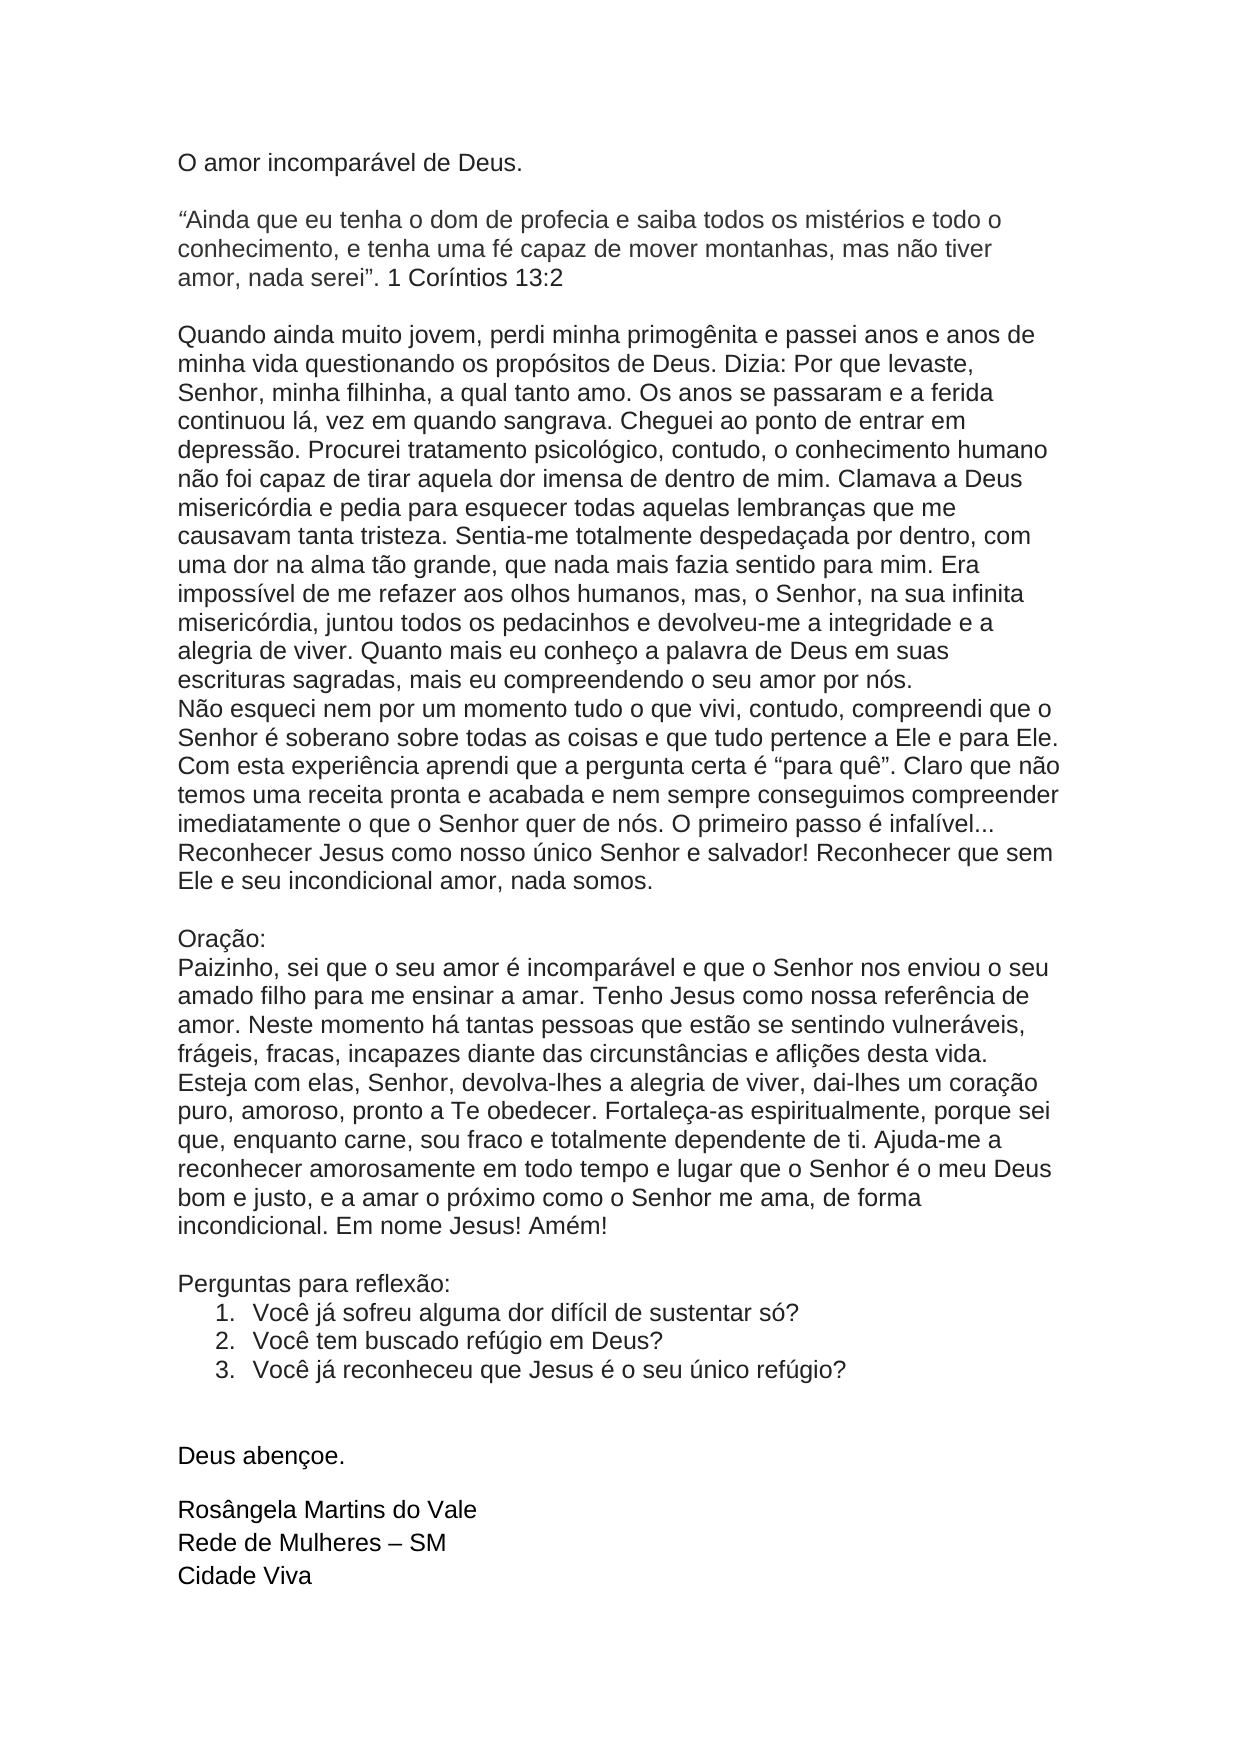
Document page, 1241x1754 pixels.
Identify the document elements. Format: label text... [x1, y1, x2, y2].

text “Ainda que eu tenha o dom de profecia e saiba todos os mistérios e todo o conhecimento, e tenha uma fé capaz de mover montanhas, mas não tiver amor, nada serei”. 1 Coríntios 13:2 [177, 205, 1063, 291]
text Paizinho, sei que o seu amor é incomparável e que o Senhor nos enviou o seu amado filho para me ensinar a amar. Tenho Jesus como nossa referência de amor. Neste momento há tantas pessoas que estão se sentindo vulneráveis, frágeis, fracas, incapazes diante das circunstâncias e aflições desta vida. Esteja com elas, Senhor, devolva-lhes a alegria de viver, dai-lhes um coração puro, amoroso, pronto a Te obedecer. Fortaleça-as espiritualmente, porque sei que, enquanto carne, sou fraco e totalmente dependente de ti. Ajuda-me a reconhecer amorosamente em todo tempo e lugar que o Senhor é o meu Deus bom e justo, e a amar o próximo como o Senhor me ama, de forma incondicional. Em nome Jesus! Amém! [177, 953, 1063, 1240]
text Deus abençoe. [177, 1441, 1063, 1470]
text Oração: [177, 924, 1063, 953]
text Quando ainda muito jovem, perdi minha primogênita e passei anos e anos de minha vida questionando os propósitos de Deus. Dizia: Por que levaste, Senhor, minha filhinha, a qual tanto amo. Os anos se passaram e a ferida continuou lá, vez em quando sangrava. Cheguei ao ponto de entrar em depressão. Procurei tratamento psicológico, contudo, o conhecimento humano não foi capaz de tirar aquela dor imensa de dentro de mim. Clamava a Deus misericórdia e pedia para esquecer todas aquelas lembranças que me causavam tanta tristeza. Sentia-me totalmente despedaçada por dentro, com uma dor na alma tão grande, que nada mais fazia sentido para mim. Era impossível de me refazer aos olhos humanos, mas, o Senhor, na sua infinita misericórdia, juntou todos os pedacinhos e devolveu-me a integridade e a alegria de viver. Quanto mais eu conheço a palavra de Deus em suas escrituras sagradas, mais eu compreendendo o seu amor por nós. [177, 320, 1063, 694]
text Perguntas para reflexão: [177, 1269, 1063, 1298]
text Rede de Mulheres – SM [177, 1528, 1063, 1557]
text Não esqueci nem por um momento tudo o que vivi, contudo, compreendi que o Senhor é soberano sobre todas as coisas e que tudo pertence a Ele e para Ele. Com esta experiência aprendi que a pergunta certa é “para quê”. Claro que não temos uma receita pronta e acabada e nem sempre conseguimos compreender imediatamente o que o Senhor quer de nós. O primeiro passo é infalível... Reconhecer Jesus como nosso único Senhor e salvador! Reconhecer que sem Ele e seu incondicional amor, nada somos. [177, 694, 1063, 895]
text Cidade Viva [177, 1561, 1063, 1590]
list Você tem buscado refúgio em Deus? [215, 1326, 1063, 1355]
list Você já reconheceu que Jesus é o seu único refúgio? [215, 1355, 1063, 1384]
list Você já sofreu alguma dor difícil de sustentar só? [215, 1298, 1063, 1326]
text O amor incomparável de Deus. [177, 148, 1063, 176]
text Rosângela Martins do Vale [177, 1495, 1063, 1524]
